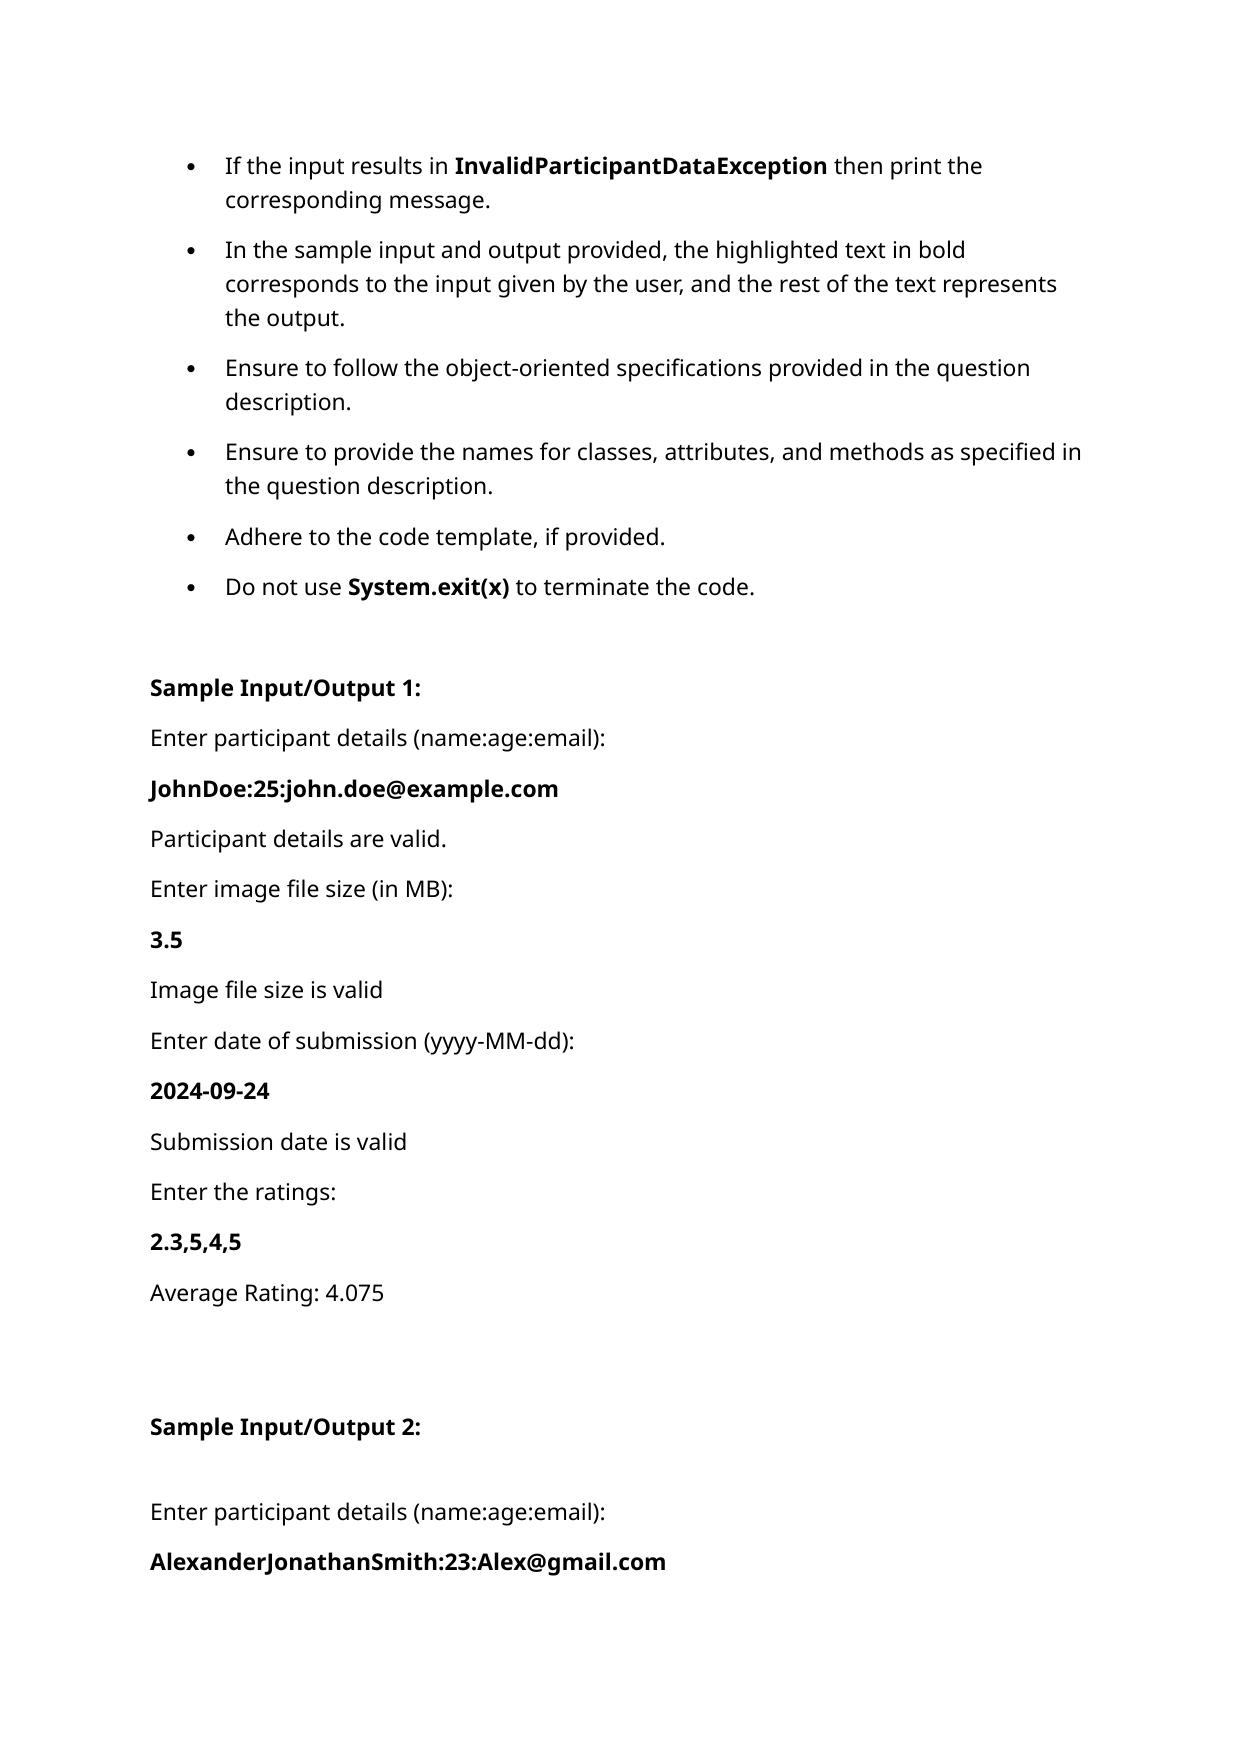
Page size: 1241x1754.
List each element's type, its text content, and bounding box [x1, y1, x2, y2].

text Sample Input/Output 2: [150, 1411, 1090, 1476]
text Sample Input/Output 1: [150, 672, 1090, 703]
list Ensure to follow the object-oriented specifications provided in the question description. [187, 352, 1090, 417]
list In the sample input and output provided, the highlighted text in bold corresponds to the input given by the user, and the rest of the text represents the output. [187, 234, 1090, 333]
text Enter participant details (name:age:email): [150, 722, 1090, 753]
list Do not use System.exit(x) to terminate the code. [187, 571, 1090, 602]
text Enter date of submission (yyyy-MM-dd): [150, 1024, 1090, 1056]
list Adhere to the code template, if provided. [187, 520, 1090, 552]
list If the input results in InvalidParticipantDataException then print the corresponding message. [187, 150, 1090, 215]
text Submission date is valid [150, 1125, 1090, 1157]
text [150, 1495, 1090, 1527]
text Enter image file size (in MB): [150, 873, 1090, 904]
list Ensure to provide the names for classes, attributes, and methods as specified in the question description. [187, 436, 1090, 501]
text Enter the ratings: [150, 1176, 1090, 1207]
text Image file size is valid [150, 974, 1090, 1005]
text Participant details are valid. [150, 823, 1090, 854]
text 3.5 [150, 924, 1090, 955]
text 2024-09-24 [150, 1075, 1090, 1106]
text AlexanderJonathanSmith:23:Alex@gmail.com [150, 1546, 1090, 1577]
text JohnDoe:25:john.doe@example.com [150, 772, 1090, 804]
text Average Rating: 4.075 [150, 1277, 1090, 1308]
text 2.3,5,4,5 [150, 1226, 1090, 1257]
